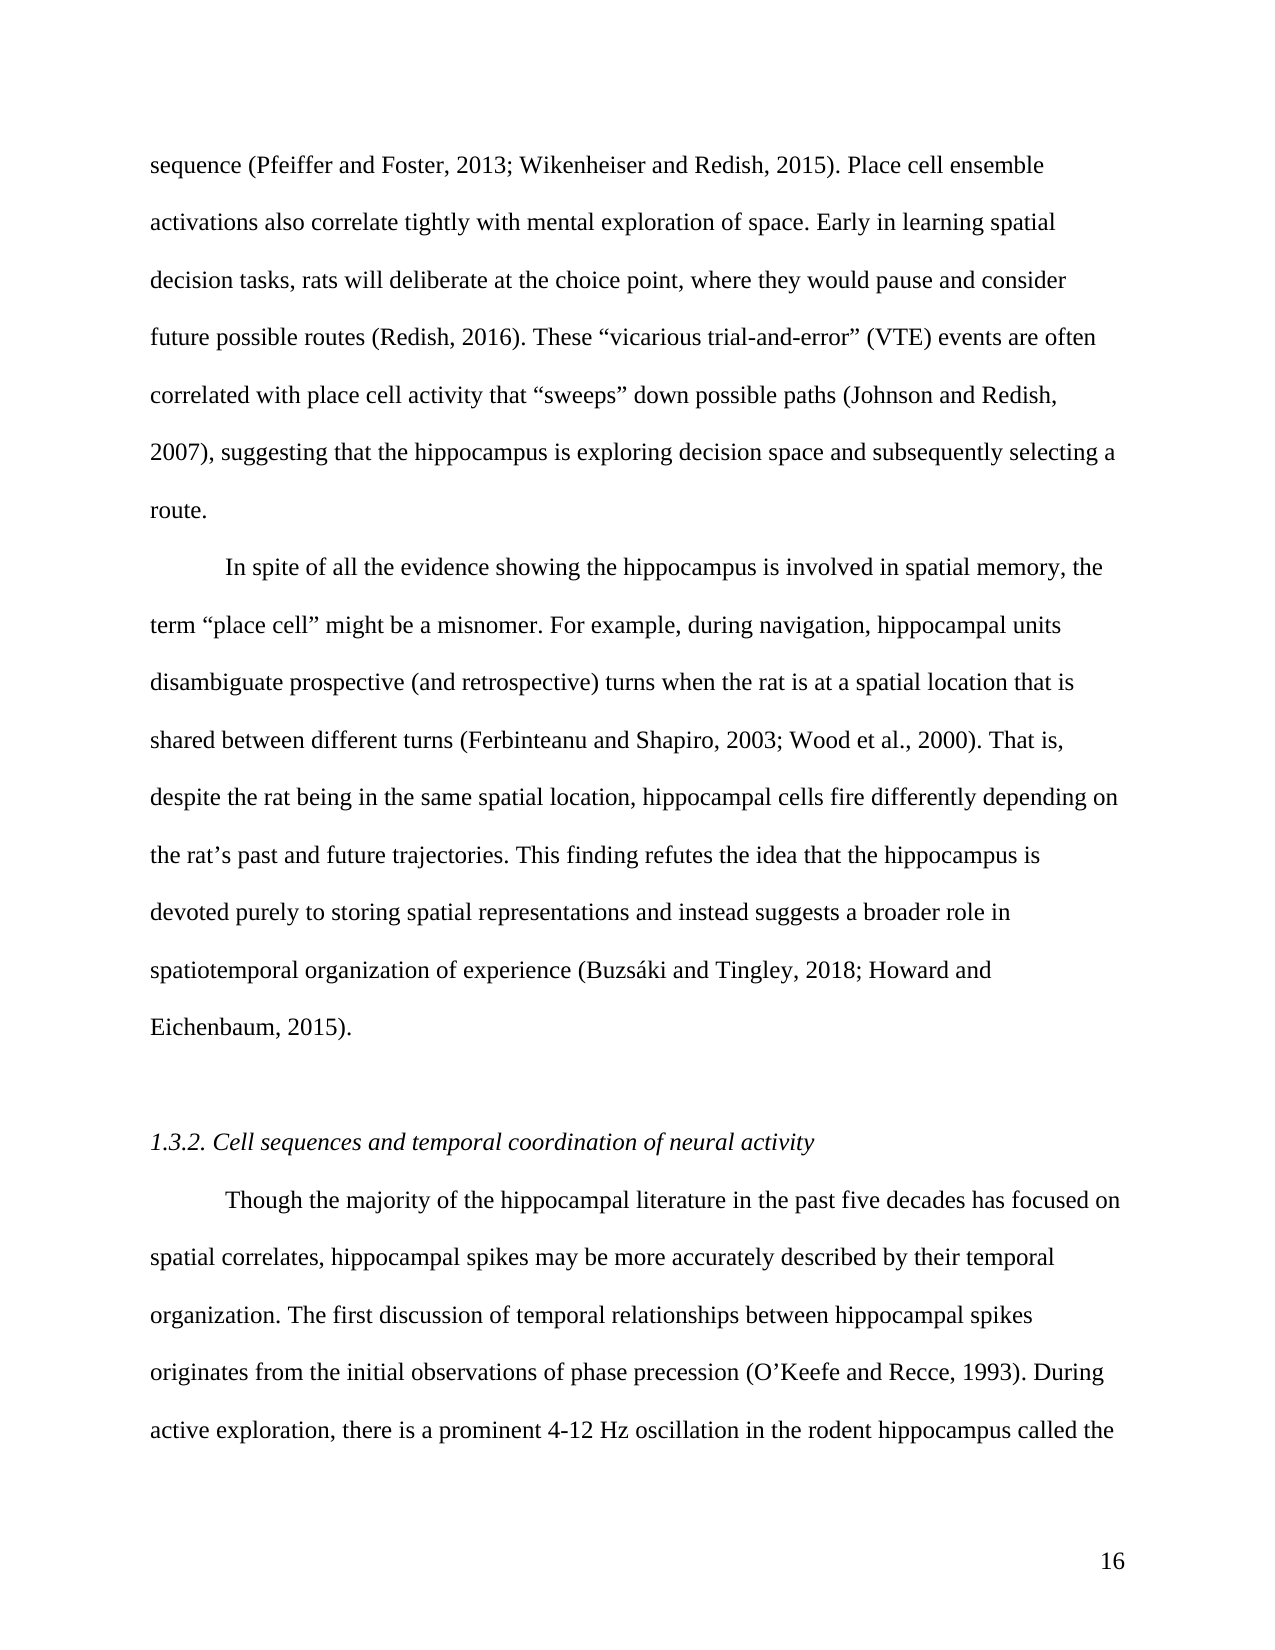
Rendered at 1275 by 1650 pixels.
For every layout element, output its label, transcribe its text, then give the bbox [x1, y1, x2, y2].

text 1.3.2. Cell sequences and temporal coordination of neural activity [150, 1127, 1125, 1156]
text In spite of all the evidence showing the hippocampus is involved in spatial memory, the term “place cell” might be a misnomer. For example, during navigation, hippocampal units disambiguate prospective (and retrospective) turns when the rat is at a spatial location that is shared between different turns (Ferbinteanu and Shapiro, 2003; Wood et al., 2000). That is, despite the rat being in the same spatial location, hippocampal cells fire differently depending on the rat’s past and future trajectories. This finding refutes the idea that the hippocampus is devoted purely to storing spatial representations and instead suggests a broader role in spatiotemporal organization of experience (Buzsáki and Tingley, 2018; Howard and Eichenbaum, 2015). [150, 552, 1125, 1041]
